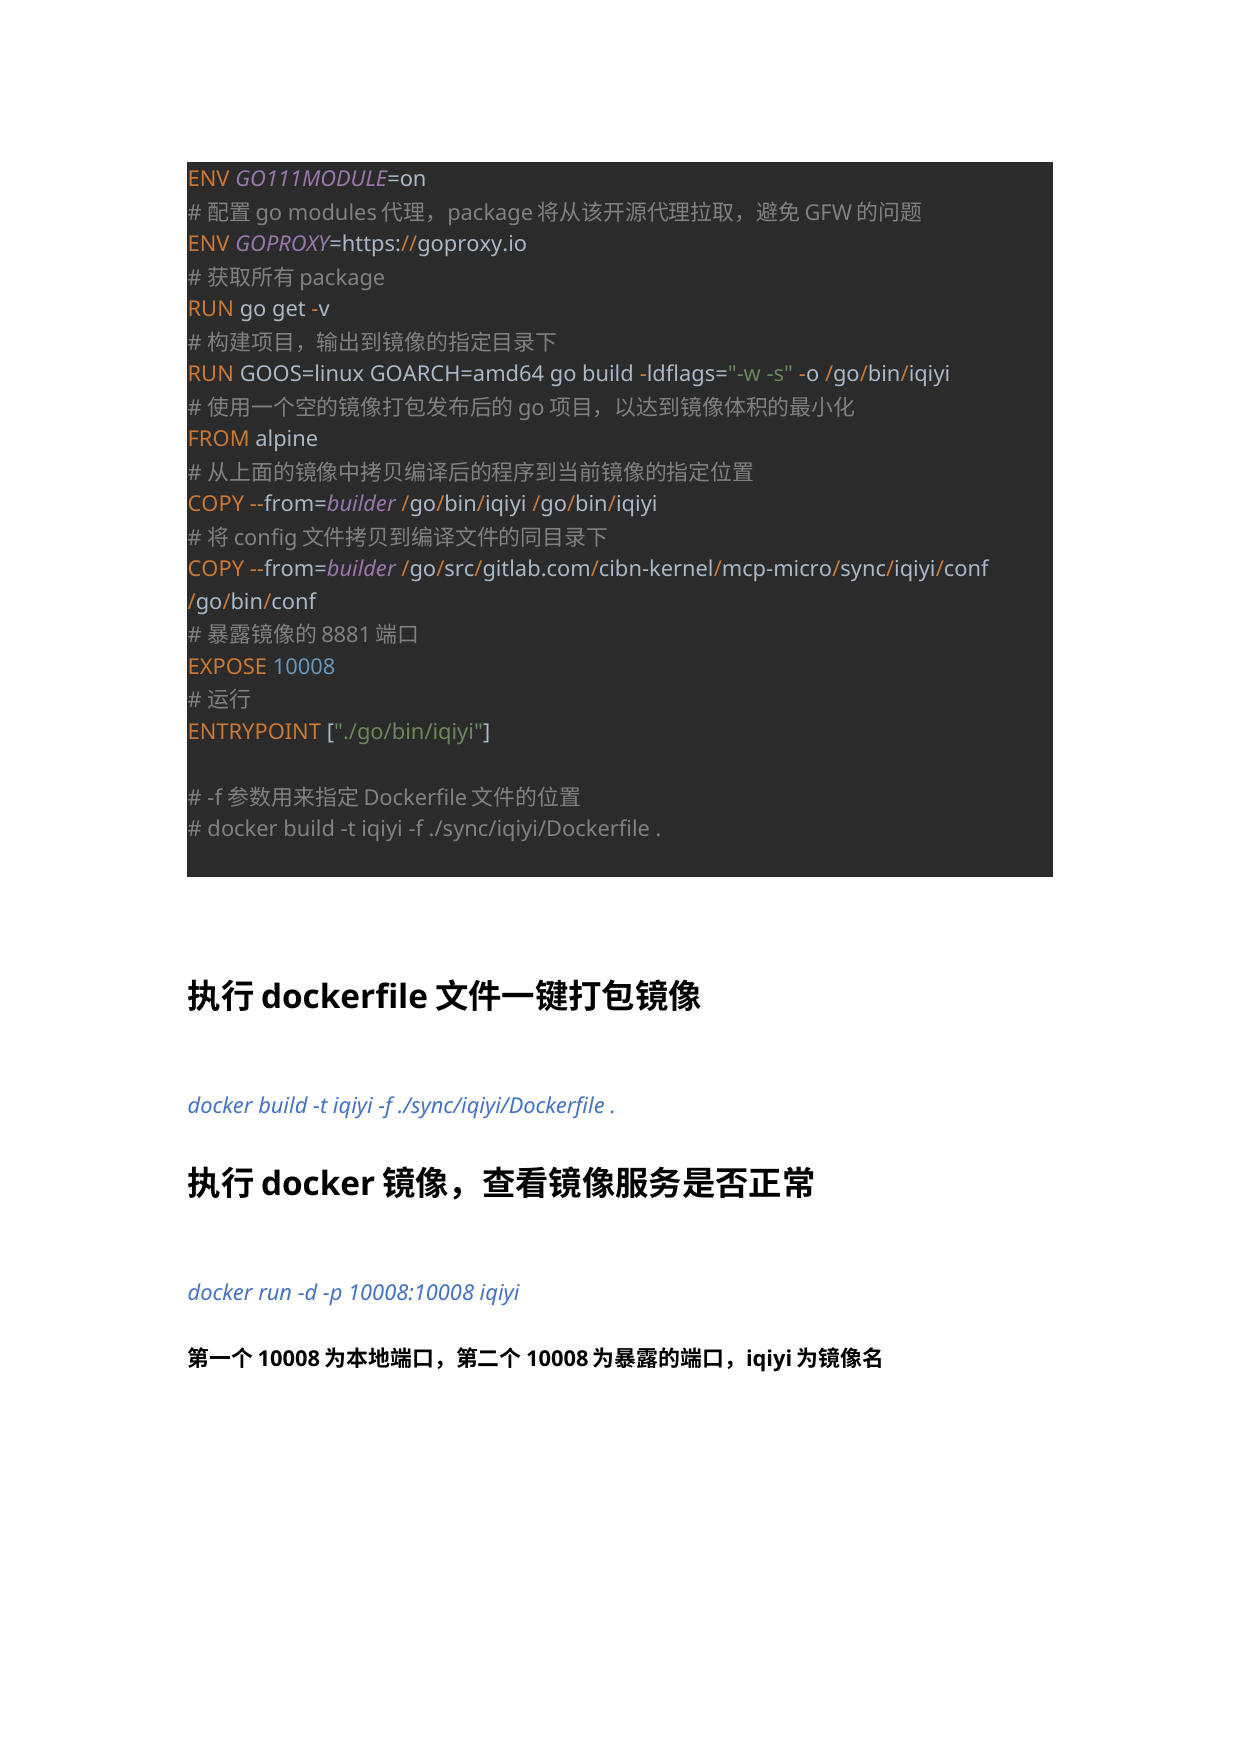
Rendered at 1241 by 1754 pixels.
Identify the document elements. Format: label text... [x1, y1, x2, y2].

subtitle 执行dockerfile文件一键打包镜像 [187, 962, 1053, 1027]
text docker build -t iqiyi -f ./sync/iqiyi/Dockerfile . [187, 1089, 1053, 1121]
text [187, 162, 1053, 877]
subtitle 执行docker镜像，查看镜像服务是否正常 [187, 1148, 1053, 1213]
text docker run -d -p 10008:10008 iqiyi [187, 1276, 1053, 1308]
text 第一个10008为本地端口，第二个10008为暴露的端口，iqiyi为镜像名 [187, 1341, 1053, 1373]
